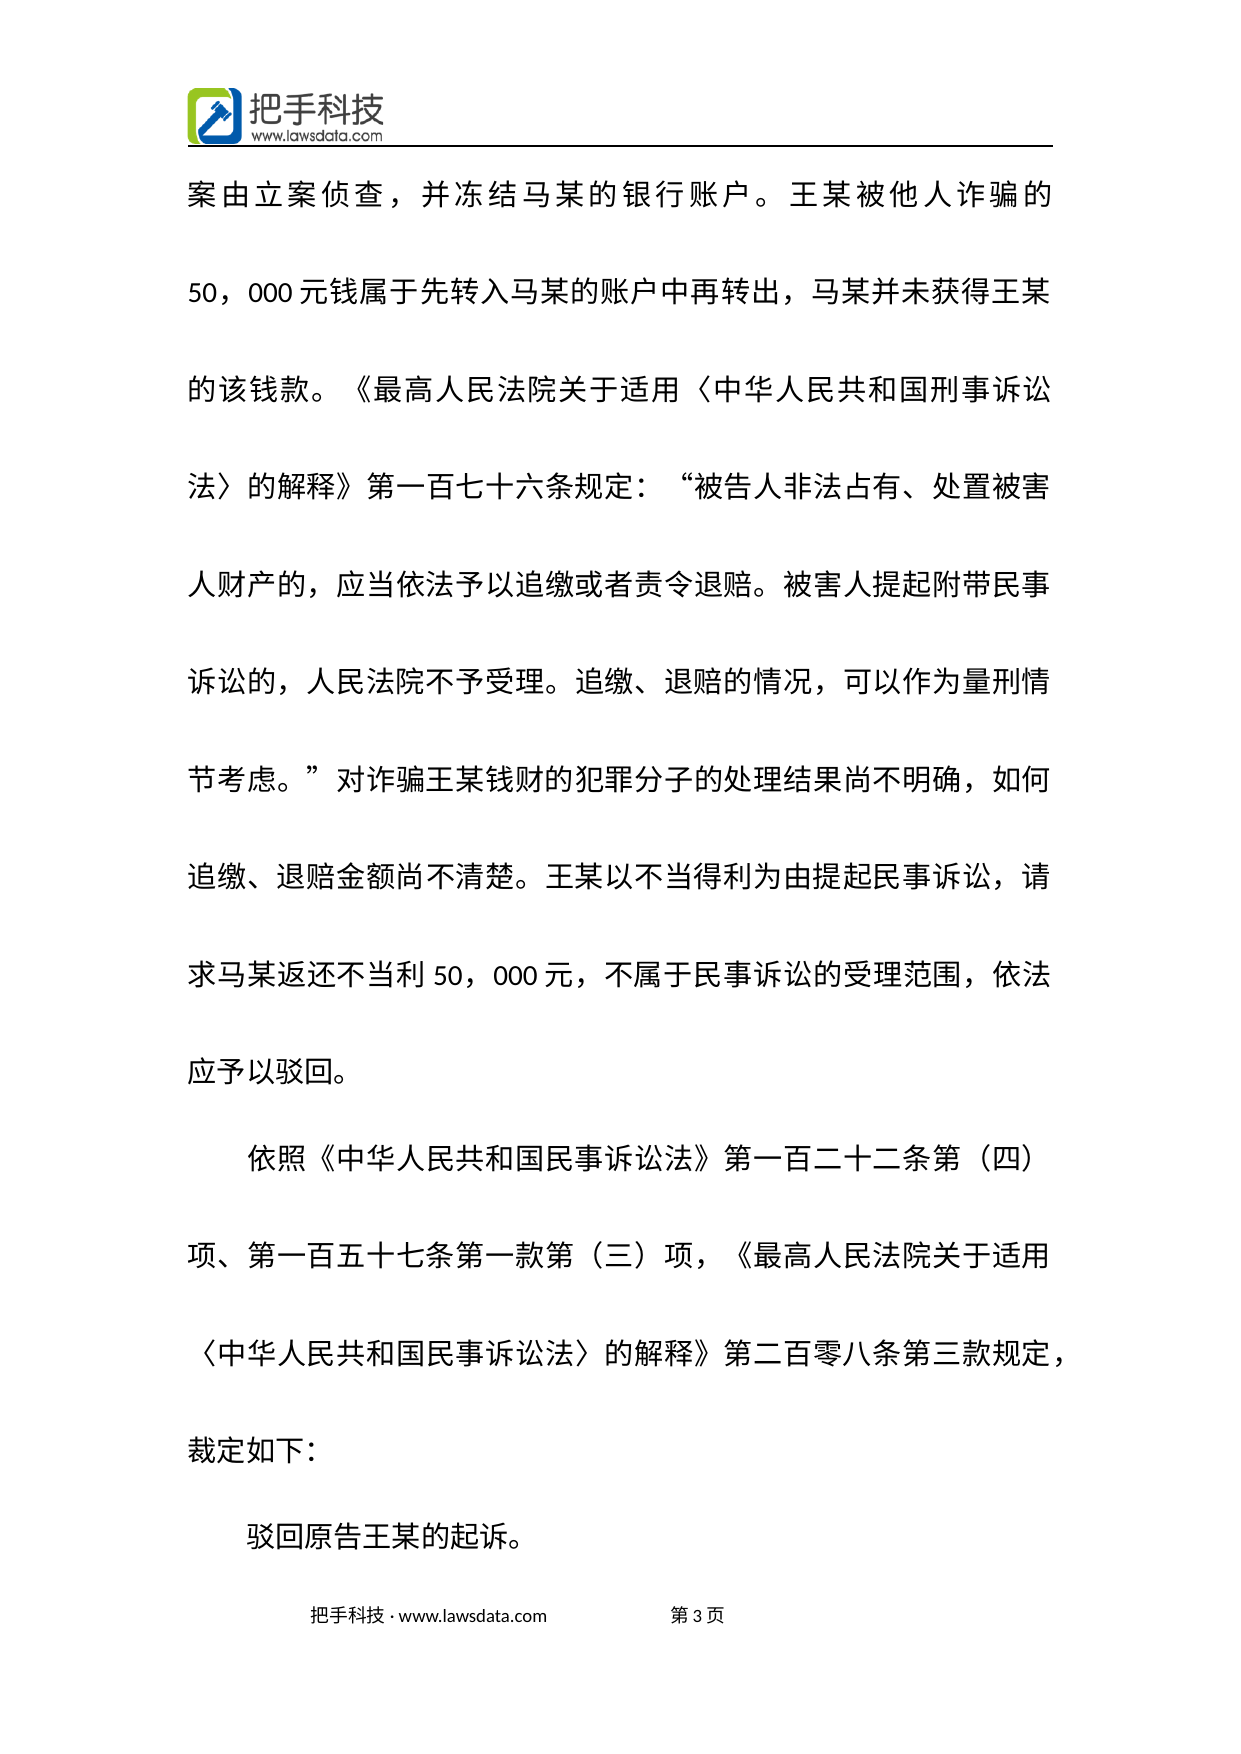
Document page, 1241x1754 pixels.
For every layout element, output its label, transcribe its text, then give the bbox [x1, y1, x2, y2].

text 驳回原告王某的起诉。 [187, 1502, 1053, 1567]
text 依照《中华人民共和国民事诉讼法》第一百二十二条第（四）项、第一百五十七条第一款第（三）项，《最高人民法院关于适用〈中华人民共和国民事诉讼法〉的解释》第二百零八条第三款规定，裁定如下： [187, 1124, 1053, 1481]
picture [187, 88, 384, 144]
